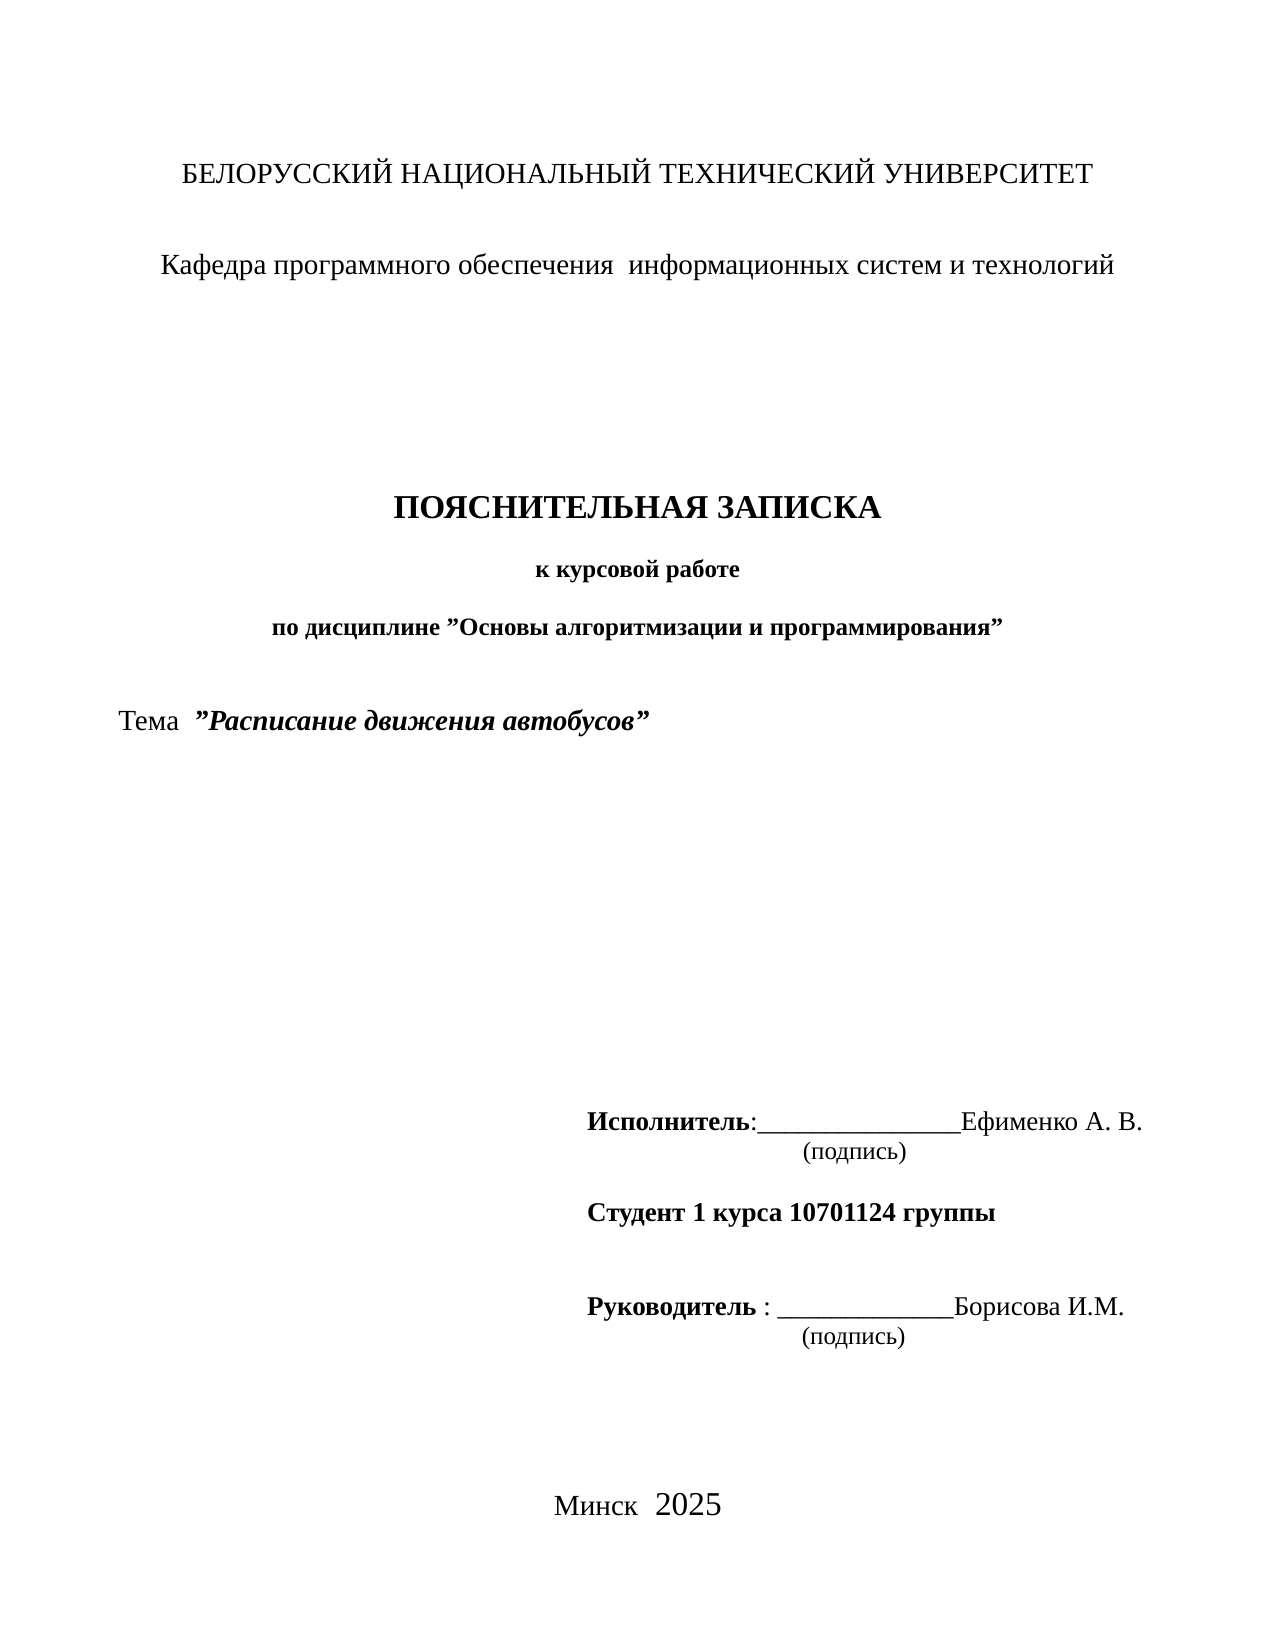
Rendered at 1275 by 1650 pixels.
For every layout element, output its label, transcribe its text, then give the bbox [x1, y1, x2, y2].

text по дисциплине ”Основы алгоритмизации и программирования” [118, 612, 1157, 640]
text ПОЯСНИТЕЛЬНАЯ ЗАПИСКА [118, 487, 1157, 525]
text Исполнитель:_______________Ефименко А. В. [118, 1105, 1157, 1136]
text БЕЛОРУССКИЙ НАЦИОНАЛЬНЫЙ ТЕХНИЧЕСКИЙ УНИВЕРСИТЕТ [118, 156, 1157, 190]
text Кафедра программного обеспечения информационных систем и технологий [118, 247, 1157, 281]
text Руководитель : _____________Борисова И.М. [118, 1290, 1157, 1321]
text к курсовой работе [118, 554, 1157, 583]
text Студент 1 курса 10701124 группы [118, 1196, 1157, 1227]
text Тема ”Расписание движения автобусов” [118, 703, 1157, 736]
text (подпись) [118, 1321, 1157, 1349]
text (подпись) [118, 1136, 1157, 1165]
text Минск 2025 [118, 1484, 1157, 1522]
